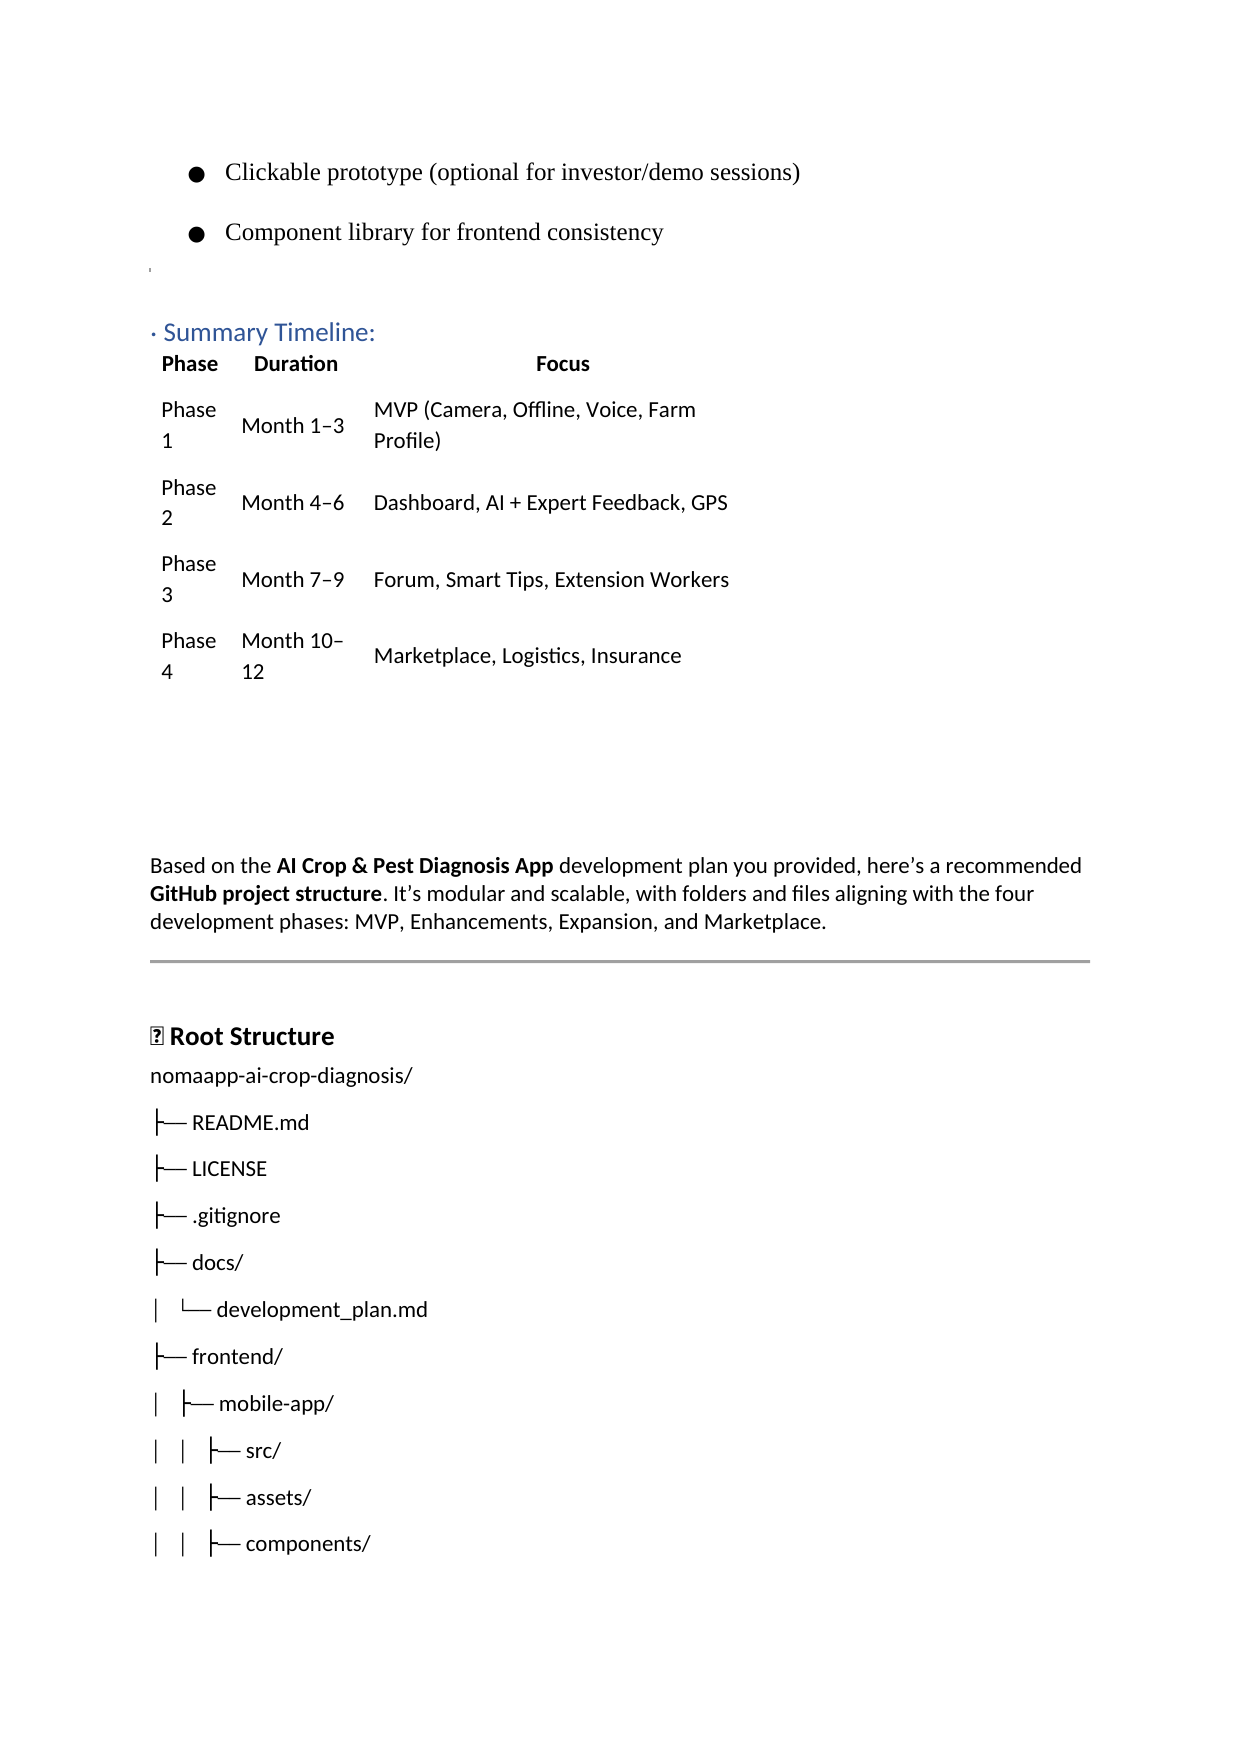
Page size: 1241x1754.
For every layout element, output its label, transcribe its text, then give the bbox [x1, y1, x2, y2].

table_cell Phase 1 [150, 396, 230, 473]
table_cell Month 10–12 [230, 627, 362, 703]
text ├── docs/ [158, 1248, 1090, 1276]
text │ │ ├── assets/ [212, 1483, 1090, 1511]
table_header Duration [230, 349, 362, 396]
text │ └── development_plan.md [150, 1295, 1090, 1323]
text ├── frontend/ [158, 1342, 1090, 1370]
table_cell Phase 3 [150, 550, 230, 627]
text ├── LICENSE [150, 1154, 1090, 1183]
table_cell Month 1–3 [230, 396, 362, 473]
table_header Phase [150, 349, 230, 396]
list Component library for frontend consistency [187, 209, 1090, 252]
table_header Focus [363, 349, 763, 396]
text │ │ ├── components/ [150, 1529, 1090, 1558]
text Based on the AI Crop & Pest Diagnosis App development plan you provided, here’s a recommended GitHub project structure. It’s modular and scalable, with folders and files aligning with the four development phases: MVP, Enhancements, Expansion, and Marketplace. [150, 851, 1090, 935]
list Clickable prototype (optional for investor/demo sessions) [187, 150, 1090, 193]
table_cell Month 7–9 [230, 550, 362, 627]
subtitle ✅ Root Structure [150, 1019, 1090, 1052]
text ├── README.md [158, 1108, 1090, 1136]
text │ │ ├── src/ [212, 1436, 1090, 1464]
table_cell MVP (Camera, Offline, Voice, Farm Profile) [363, 396, 763, 473]
table_cell Dashboard, AI + Expert Feedback, GPS [363, 473, 763, 549]
text nomaapp-ai-crop-diagnosis/ [150, 1061, 1090, 1089]
table_cell Month 4–6 [230, 473, 362, 549]
text ├── .gitignore [158, 1201, 1090, 1229]
table_cell Forum, Smart Tips, Extension Workers [363, 550, 763, 627]
table_cell Marketplace, Logistics, Insurance [363, 627, 763, 703]
text │ ├── mobile-app/ [185, 1389, 1090, 1417]
subtitle 📅 Summary Timeline: [150, 316, 1090, 349]
table_cell Phase 2 [150, 473, 230, 549]
text │ │ ├── assets/ [150, 1483, 210, 1511]
text │ │ ├── src/ [150, 1436, 210, 1464]
table_cell Phase 4 [150, 627, 230, 703]
